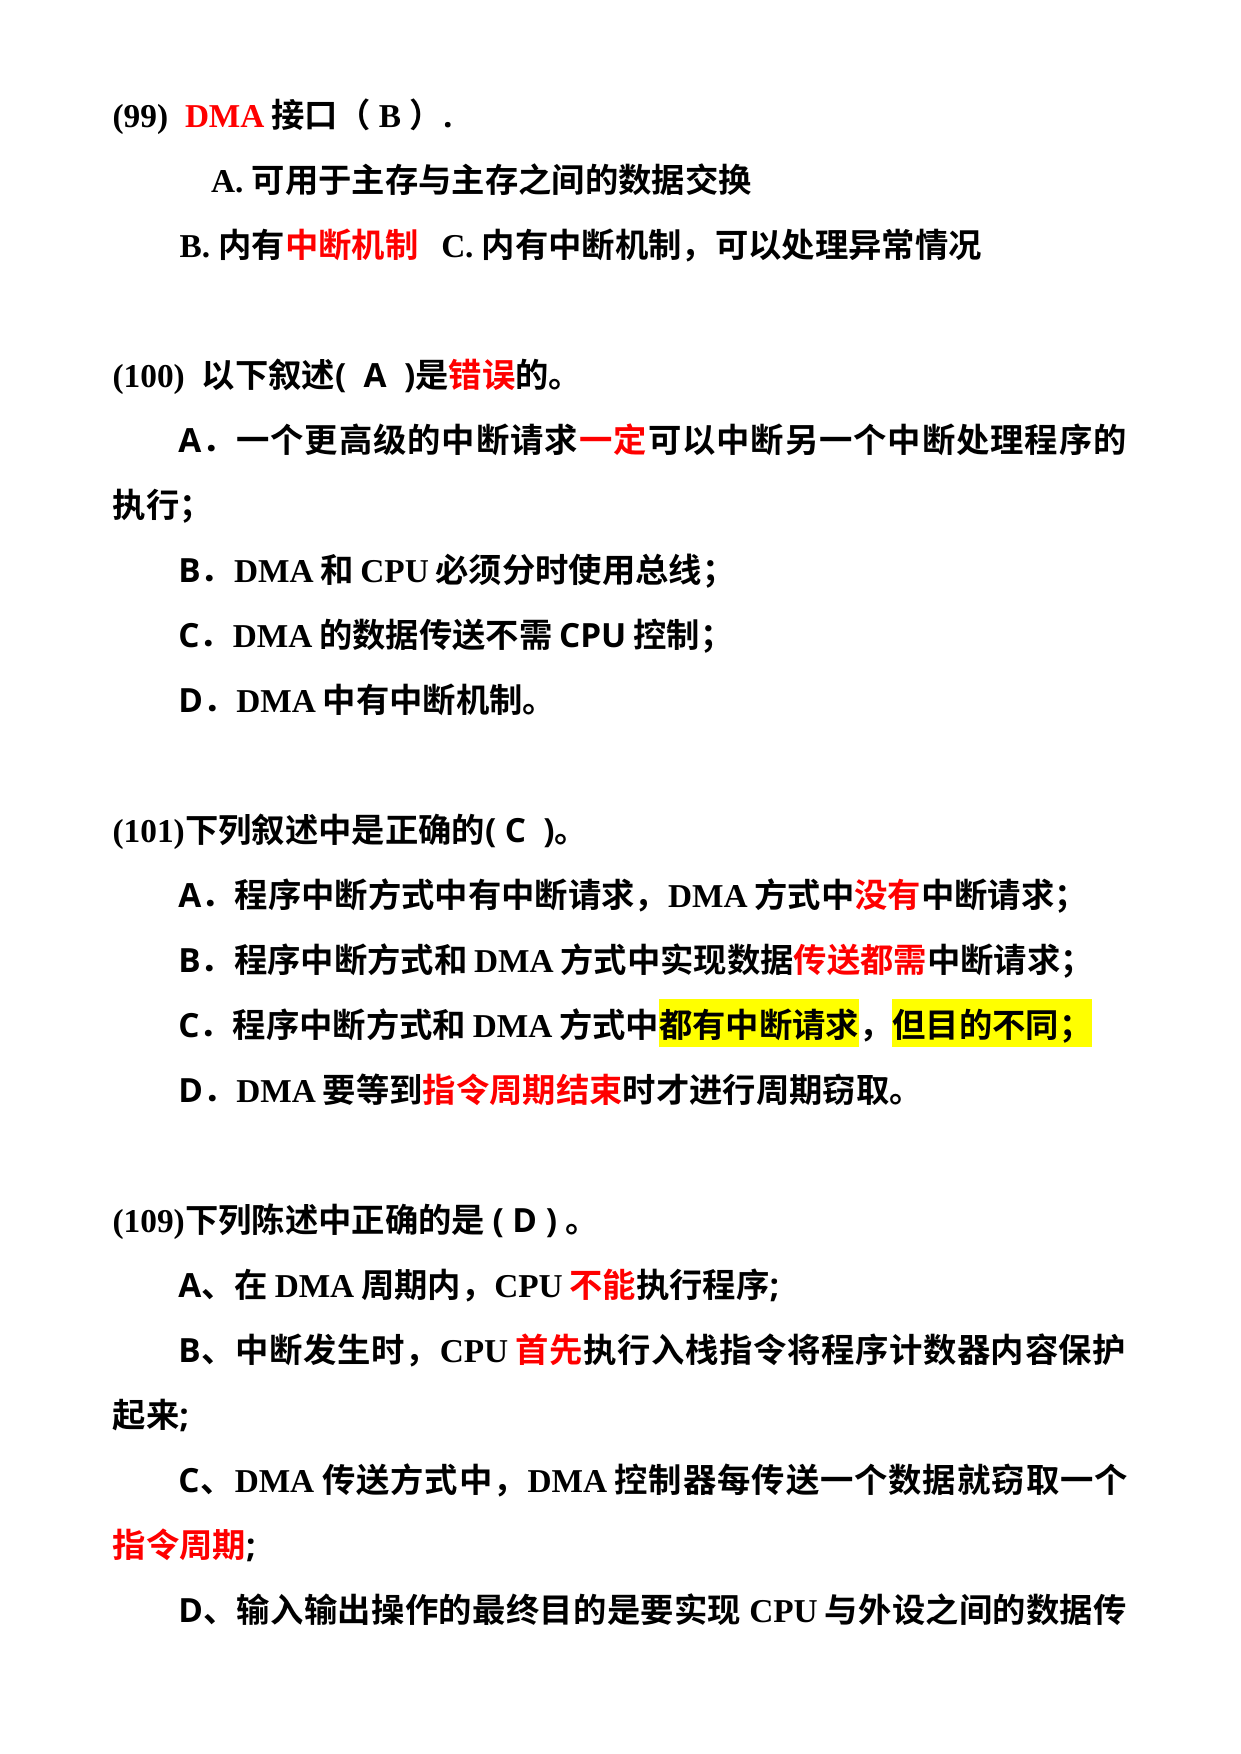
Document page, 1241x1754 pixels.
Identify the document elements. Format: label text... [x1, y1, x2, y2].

text A．一个更高级的中断请求一定可以中断另一个中断处理程序的执行； [112, 406, 1128, 536]
text C、DMA传送方式中，DMA控制器每传送一个数据就窃取一个指令周期; [112, 1446, 1128, 1576]
text (100) 以下叙述( A )是错误的。 [112, 341, 1128, 406]
text B．DMA和CPU必须分时使用总线； [112, 536, 1128, 601]
text (99) DMA接口（ B ）. [112, 81, 1128, 146]
text C．程序中断方式和DMA方式中都有中断请求，但目的不同； [112, 991, 1128, 1056]
text B. 内有中断机制 C. 内有中断机制，可以处理异常情况 [112, 211, 1128, 276]
text A. 可用于主存与主存之间的数据交换 [112, 146, 1128, 211]
text A．程序中断方式中有中断请求，DMA方式中没有中断请求； [112, 861, 1128, 926]
text D．DMA中有中断机制。 [112, 666, 1128, 731]
text (101)下列叙述中是正确的( C )。 [112, 796, 1128, 861]
text A、在DMA周期内，CPU不能执行程序; [112, 1251, 1128, 1316]
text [112, 1576, 1128, 1641]
text (109)下列陈述中正确的是 ( D ) 。 [112, 1186, 1128, 1251]
text C．DMA的数据传送不需CPU控制； [112, 601, 1128, 666]
text B．程序中断方式和DMA方式中实现数据传送都需中断请求； [112, 926, 1128, 991]
text D．DMA要等到指令周期结束时才进行周期窃取。 [112, 1056, 1128, 1121]
text B、中断发生时，CPU首先执行入栈指令将程序计数器内容保护起来; [112, 1316, 1128, 1446]
